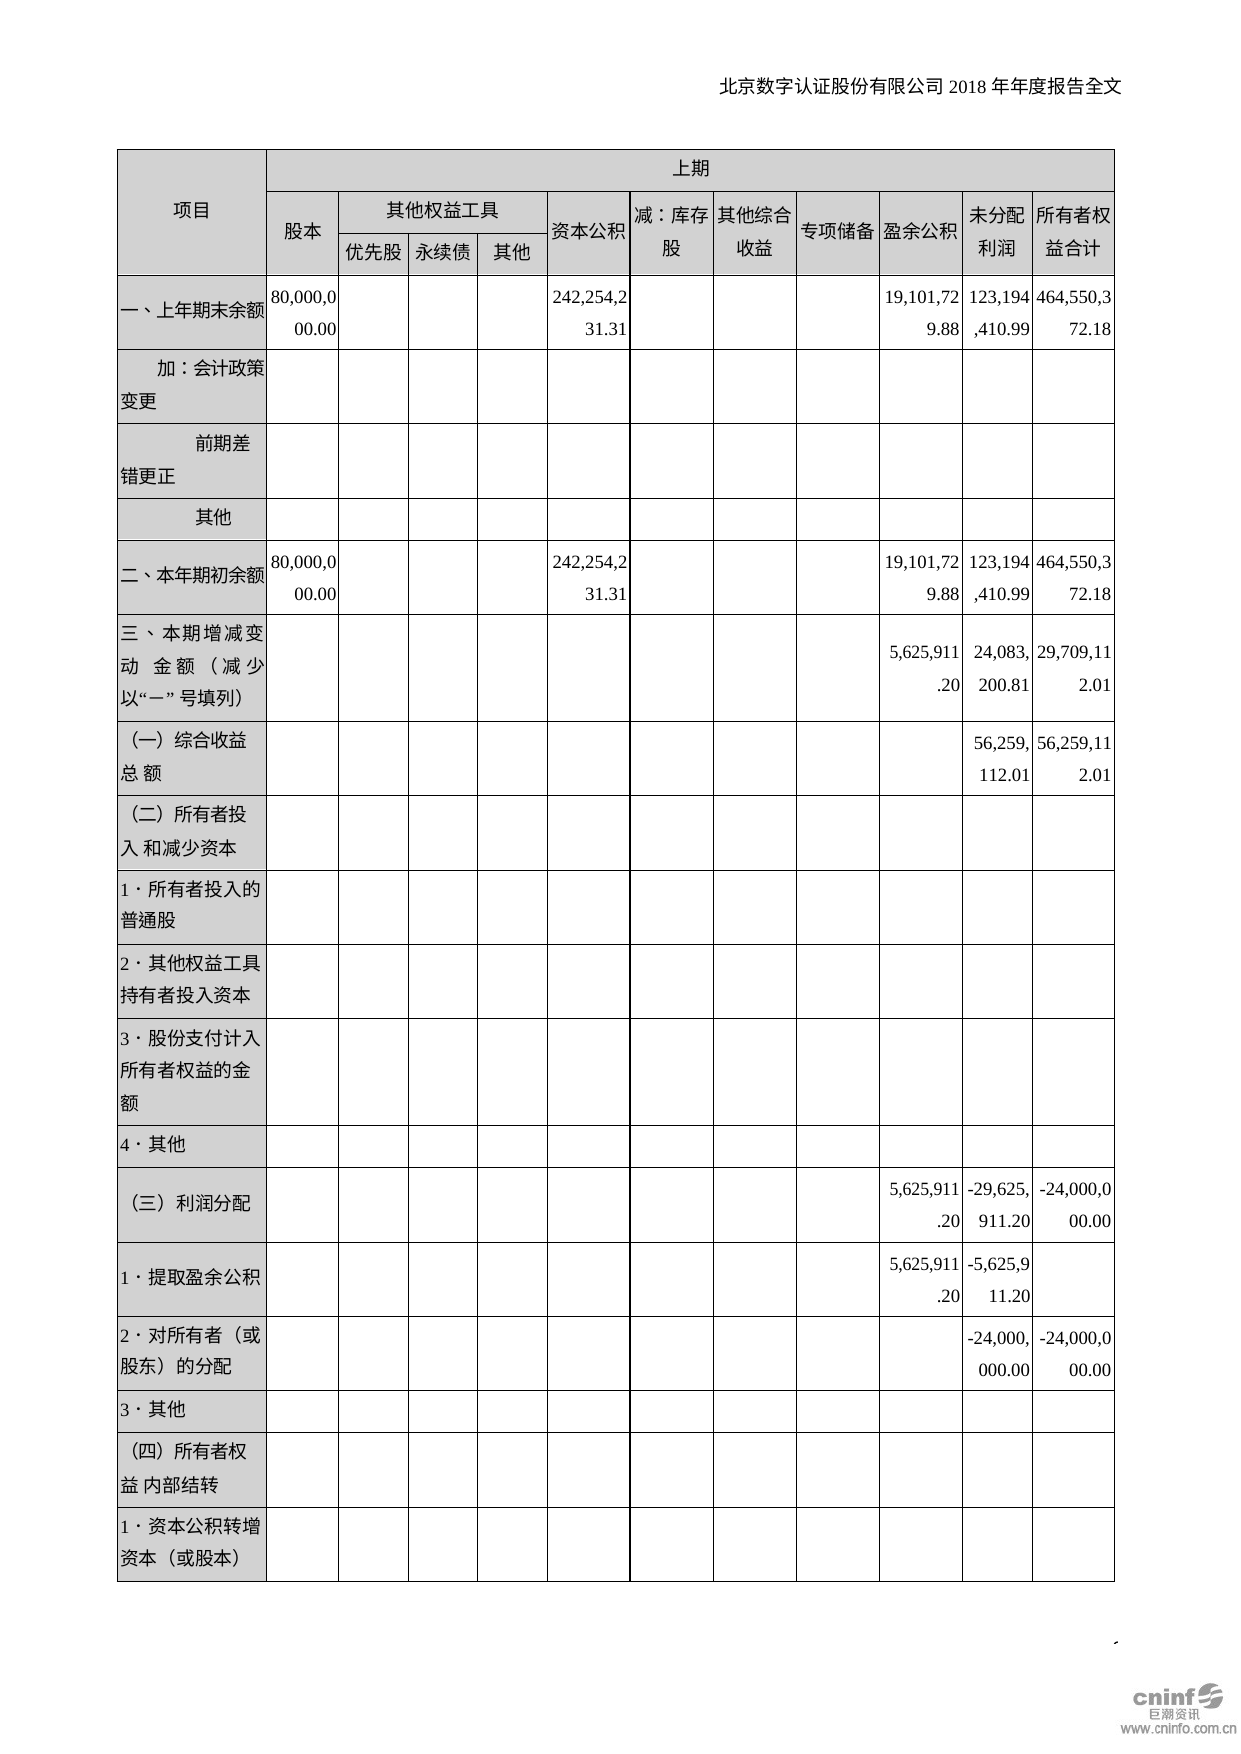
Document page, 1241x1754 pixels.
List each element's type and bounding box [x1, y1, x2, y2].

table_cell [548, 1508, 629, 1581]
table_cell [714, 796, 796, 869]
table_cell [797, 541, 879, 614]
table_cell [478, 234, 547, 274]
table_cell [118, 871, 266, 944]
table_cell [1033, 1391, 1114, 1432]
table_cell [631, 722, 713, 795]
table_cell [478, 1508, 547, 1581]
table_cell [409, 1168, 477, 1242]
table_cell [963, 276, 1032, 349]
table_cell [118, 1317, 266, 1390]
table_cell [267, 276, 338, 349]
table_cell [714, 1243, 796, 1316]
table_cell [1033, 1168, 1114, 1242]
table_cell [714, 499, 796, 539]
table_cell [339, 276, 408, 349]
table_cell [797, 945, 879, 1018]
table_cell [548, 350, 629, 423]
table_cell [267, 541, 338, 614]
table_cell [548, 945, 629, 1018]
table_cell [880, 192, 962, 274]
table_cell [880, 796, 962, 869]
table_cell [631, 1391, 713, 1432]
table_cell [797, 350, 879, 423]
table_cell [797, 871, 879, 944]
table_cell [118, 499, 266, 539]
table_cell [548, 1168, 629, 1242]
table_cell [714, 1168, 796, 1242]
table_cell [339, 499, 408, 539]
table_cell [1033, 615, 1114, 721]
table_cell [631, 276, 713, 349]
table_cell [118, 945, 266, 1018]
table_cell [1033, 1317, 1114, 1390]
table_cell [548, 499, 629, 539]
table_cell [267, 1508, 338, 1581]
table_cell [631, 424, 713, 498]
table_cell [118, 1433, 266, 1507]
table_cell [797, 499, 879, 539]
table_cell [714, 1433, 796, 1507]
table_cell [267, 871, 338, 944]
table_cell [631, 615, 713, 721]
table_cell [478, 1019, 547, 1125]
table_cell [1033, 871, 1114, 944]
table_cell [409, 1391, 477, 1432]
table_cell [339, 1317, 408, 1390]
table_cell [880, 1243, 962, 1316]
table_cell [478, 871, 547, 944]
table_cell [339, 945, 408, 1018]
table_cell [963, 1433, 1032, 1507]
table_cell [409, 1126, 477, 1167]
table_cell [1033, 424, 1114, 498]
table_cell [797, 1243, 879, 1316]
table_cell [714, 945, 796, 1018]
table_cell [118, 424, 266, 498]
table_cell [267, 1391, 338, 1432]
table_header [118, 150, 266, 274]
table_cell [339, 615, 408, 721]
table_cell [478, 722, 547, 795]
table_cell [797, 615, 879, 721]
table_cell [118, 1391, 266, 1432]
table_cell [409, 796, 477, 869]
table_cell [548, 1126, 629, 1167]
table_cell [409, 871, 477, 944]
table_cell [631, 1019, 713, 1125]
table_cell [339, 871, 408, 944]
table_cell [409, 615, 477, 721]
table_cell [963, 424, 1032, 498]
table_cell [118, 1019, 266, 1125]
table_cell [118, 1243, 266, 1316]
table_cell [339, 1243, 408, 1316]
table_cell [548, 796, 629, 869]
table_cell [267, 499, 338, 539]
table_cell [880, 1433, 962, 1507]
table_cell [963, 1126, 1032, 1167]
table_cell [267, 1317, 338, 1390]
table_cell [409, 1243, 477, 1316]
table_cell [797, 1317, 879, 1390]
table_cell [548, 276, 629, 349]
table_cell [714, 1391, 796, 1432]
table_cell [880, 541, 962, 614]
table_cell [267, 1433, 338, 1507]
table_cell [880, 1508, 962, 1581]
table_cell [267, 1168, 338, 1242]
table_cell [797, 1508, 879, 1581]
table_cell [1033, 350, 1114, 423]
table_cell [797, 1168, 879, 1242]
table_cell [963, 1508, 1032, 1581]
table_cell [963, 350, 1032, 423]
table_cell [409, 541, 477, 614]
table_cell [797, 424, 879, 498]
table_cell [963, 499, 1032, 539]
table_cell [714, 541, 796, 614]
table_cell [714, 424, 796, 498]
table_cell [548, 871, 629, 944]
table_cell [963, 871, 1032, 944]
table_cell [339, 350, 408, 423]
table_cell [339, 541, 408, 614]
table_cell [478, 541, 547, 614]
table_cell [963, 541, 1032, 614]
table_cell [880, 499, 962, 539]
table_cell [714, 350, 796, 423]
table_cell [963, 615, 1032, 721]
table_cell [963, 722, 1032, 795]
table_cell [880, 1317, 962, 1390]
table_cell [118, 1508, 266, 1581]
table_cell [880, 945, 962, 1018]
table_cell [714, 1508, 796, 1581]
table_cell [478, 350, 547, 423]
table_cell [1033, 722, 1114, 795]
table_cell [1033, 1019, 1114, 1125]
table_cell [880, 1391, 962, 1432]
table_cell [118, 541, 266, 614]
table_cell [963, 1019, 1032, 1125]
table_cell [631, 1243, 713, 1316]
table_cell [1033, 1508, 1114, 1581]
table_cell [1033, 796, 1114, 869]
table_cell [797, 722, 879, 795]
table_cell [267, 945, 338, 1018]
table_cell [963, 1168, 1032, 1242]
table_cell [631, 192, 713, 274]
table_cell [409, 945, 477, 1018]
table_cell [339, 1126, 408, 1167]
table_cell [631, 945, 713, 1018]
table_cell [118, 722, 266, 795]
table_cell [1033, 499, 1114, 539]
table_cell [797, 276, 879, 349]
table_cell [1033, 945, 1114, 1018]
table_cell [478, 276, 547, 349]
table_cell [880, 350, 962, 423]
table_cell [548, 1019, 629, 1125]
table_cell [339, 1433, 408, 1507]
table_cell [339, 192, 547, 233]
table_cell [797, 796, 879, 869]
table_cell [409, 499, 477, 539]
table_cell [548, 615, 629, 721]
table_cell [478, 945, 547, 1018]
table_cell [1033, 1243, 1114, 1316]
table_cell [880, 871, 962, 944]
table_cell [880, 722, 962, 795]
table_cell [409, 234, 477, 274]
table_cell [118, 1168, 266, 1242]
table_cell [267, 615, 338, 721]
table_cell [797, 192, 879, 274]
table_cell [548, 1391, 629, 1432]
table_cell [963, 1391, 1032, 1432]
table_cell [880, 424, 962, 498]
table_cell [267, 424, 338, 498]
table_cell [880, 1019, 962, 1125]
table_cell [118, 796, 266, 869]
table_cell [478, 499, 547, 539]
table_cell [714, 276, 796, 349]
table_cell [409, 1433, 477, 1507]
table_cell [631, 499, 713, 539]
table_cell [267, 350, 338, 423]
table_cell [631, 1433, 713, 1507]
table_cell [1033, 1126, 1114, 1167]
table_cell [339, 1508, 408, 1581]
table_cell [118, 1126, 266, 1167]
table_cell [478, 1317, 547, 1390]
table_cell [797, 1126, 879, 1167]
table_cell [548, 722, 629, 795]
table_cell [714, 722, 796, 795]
picture [1115, 1680, 1240, 1737]
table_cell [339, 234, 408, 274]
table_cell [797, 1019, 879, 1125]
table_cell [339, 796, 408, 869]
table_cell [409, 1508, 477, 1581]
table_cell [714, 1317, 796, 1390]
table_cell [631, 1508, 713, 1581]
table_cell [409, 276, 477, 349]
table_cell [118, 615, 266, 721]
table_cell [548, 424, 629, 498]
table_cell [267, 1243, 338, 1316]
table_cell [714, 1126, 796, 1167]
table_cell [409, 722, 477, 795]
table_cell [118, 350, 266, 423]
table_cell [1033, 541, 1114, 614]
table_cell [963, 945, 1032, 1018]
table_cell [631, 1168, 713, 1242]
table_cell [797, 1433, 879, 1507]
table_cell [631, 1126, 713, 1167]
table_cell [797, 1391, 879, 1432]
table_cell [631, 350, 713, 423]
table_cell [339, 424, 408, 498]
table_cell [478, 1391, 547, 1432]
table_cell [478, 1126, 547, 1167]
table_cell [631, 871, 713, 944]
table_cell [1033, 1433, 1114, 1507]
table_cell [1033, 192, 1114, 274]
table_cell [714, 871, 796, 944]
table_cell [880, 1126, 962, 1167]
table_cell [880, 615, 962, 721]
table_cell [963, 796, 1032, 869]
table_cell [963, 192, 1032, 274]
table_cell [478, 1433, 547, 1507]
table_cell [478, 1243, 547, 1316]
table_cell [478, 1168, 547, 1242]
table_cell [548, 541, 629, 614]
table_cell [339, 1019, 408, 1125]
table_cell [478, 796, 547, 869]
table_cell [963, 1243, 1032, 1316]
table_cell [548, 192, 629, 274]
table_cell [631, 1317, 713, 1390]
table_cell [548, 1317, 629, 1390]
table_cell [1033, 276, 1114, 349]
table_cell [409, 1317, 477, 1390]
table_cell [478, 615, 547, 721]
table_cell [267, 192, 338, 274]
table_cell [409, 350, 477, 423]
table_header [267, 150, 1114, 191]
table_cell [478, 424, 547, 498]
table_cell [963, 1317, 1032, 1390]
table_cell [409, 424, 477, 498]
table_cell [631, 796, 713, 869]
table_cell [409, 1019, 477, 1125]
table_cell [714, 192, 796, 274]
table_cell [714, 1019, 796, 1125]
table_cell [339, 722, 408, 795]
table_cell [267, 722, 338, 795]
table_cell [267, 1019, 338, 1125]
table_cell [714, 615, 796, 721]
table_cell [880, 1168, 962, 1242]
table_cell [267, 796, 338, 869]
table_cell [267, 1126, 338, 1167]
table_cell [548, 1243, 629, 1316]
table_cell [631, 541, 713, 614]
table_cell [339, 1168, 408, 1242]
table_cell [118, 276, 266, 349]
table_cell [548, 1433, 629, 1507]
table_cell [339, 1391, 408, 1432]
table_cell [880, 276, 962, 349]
